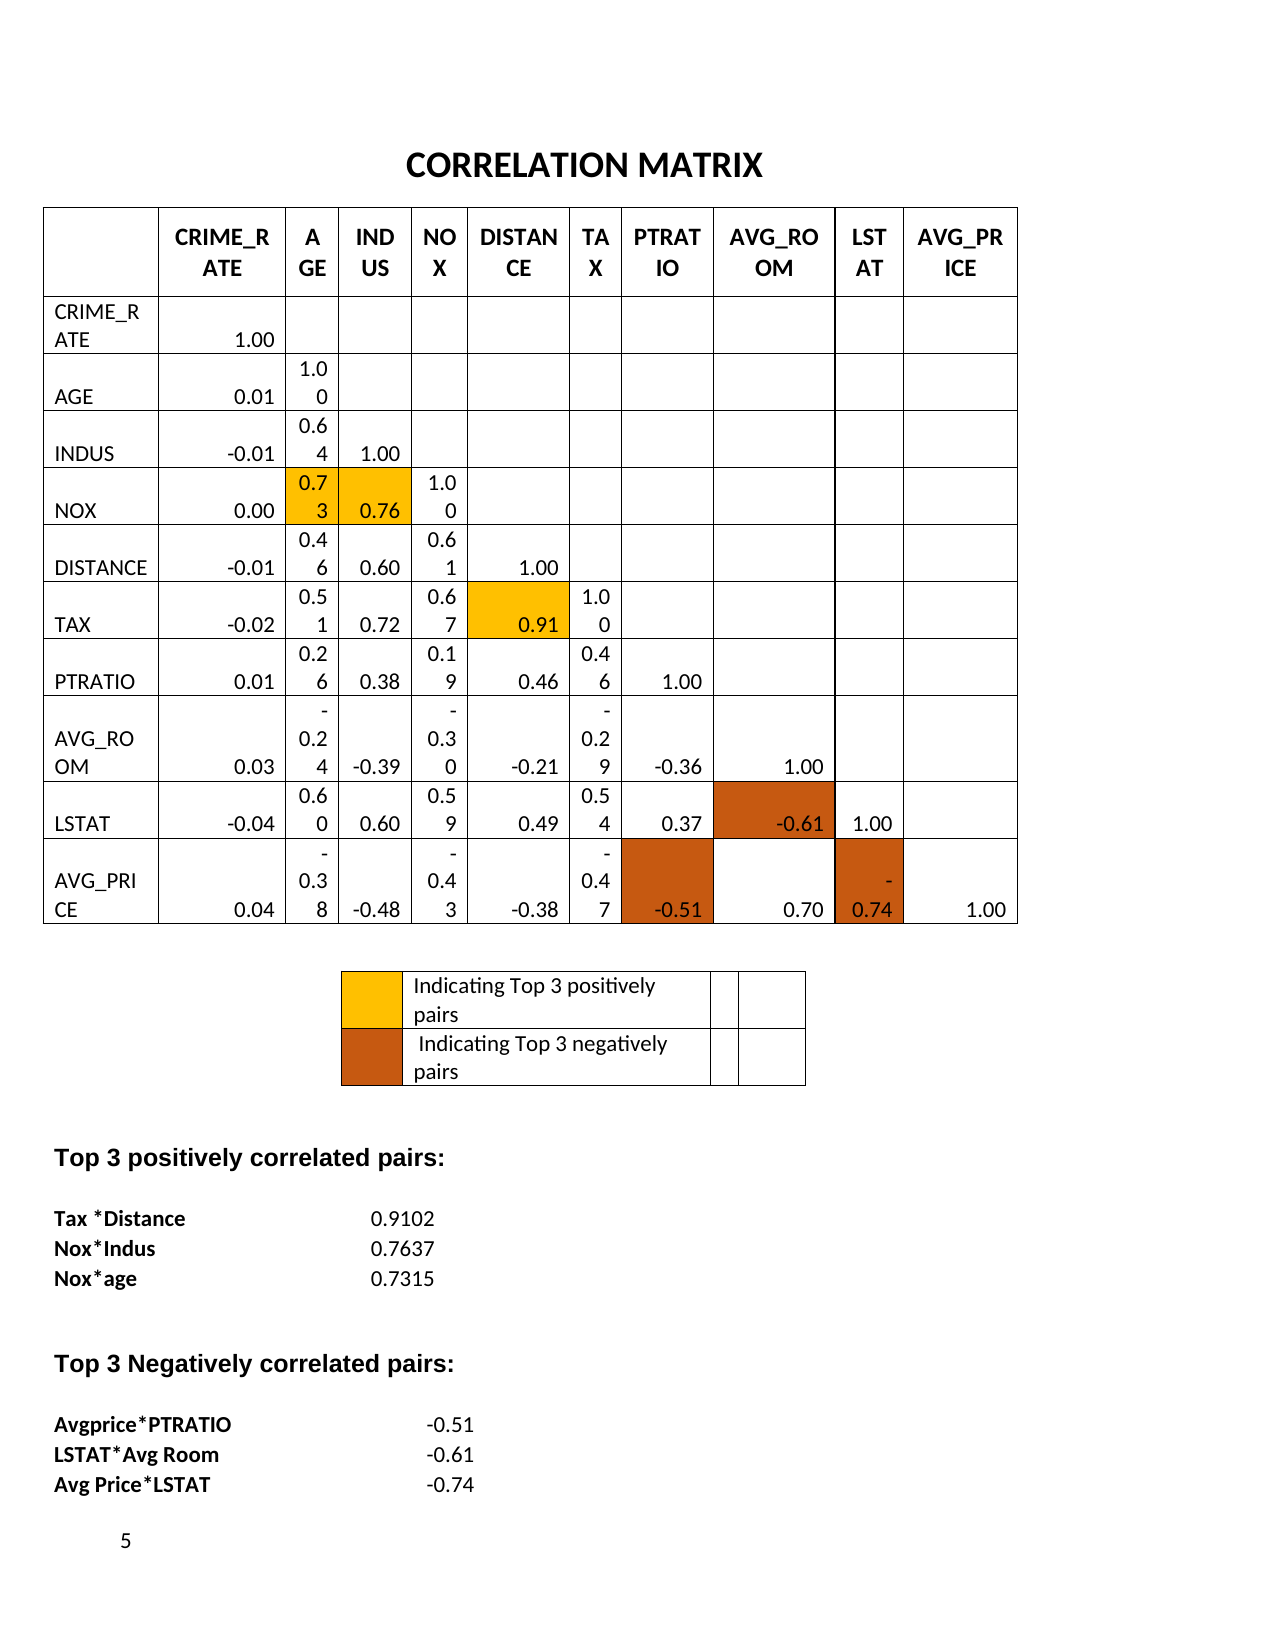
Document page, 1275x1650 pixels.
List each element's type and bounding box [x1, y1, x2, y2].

table_header [31, 75, 1275, 1526]
